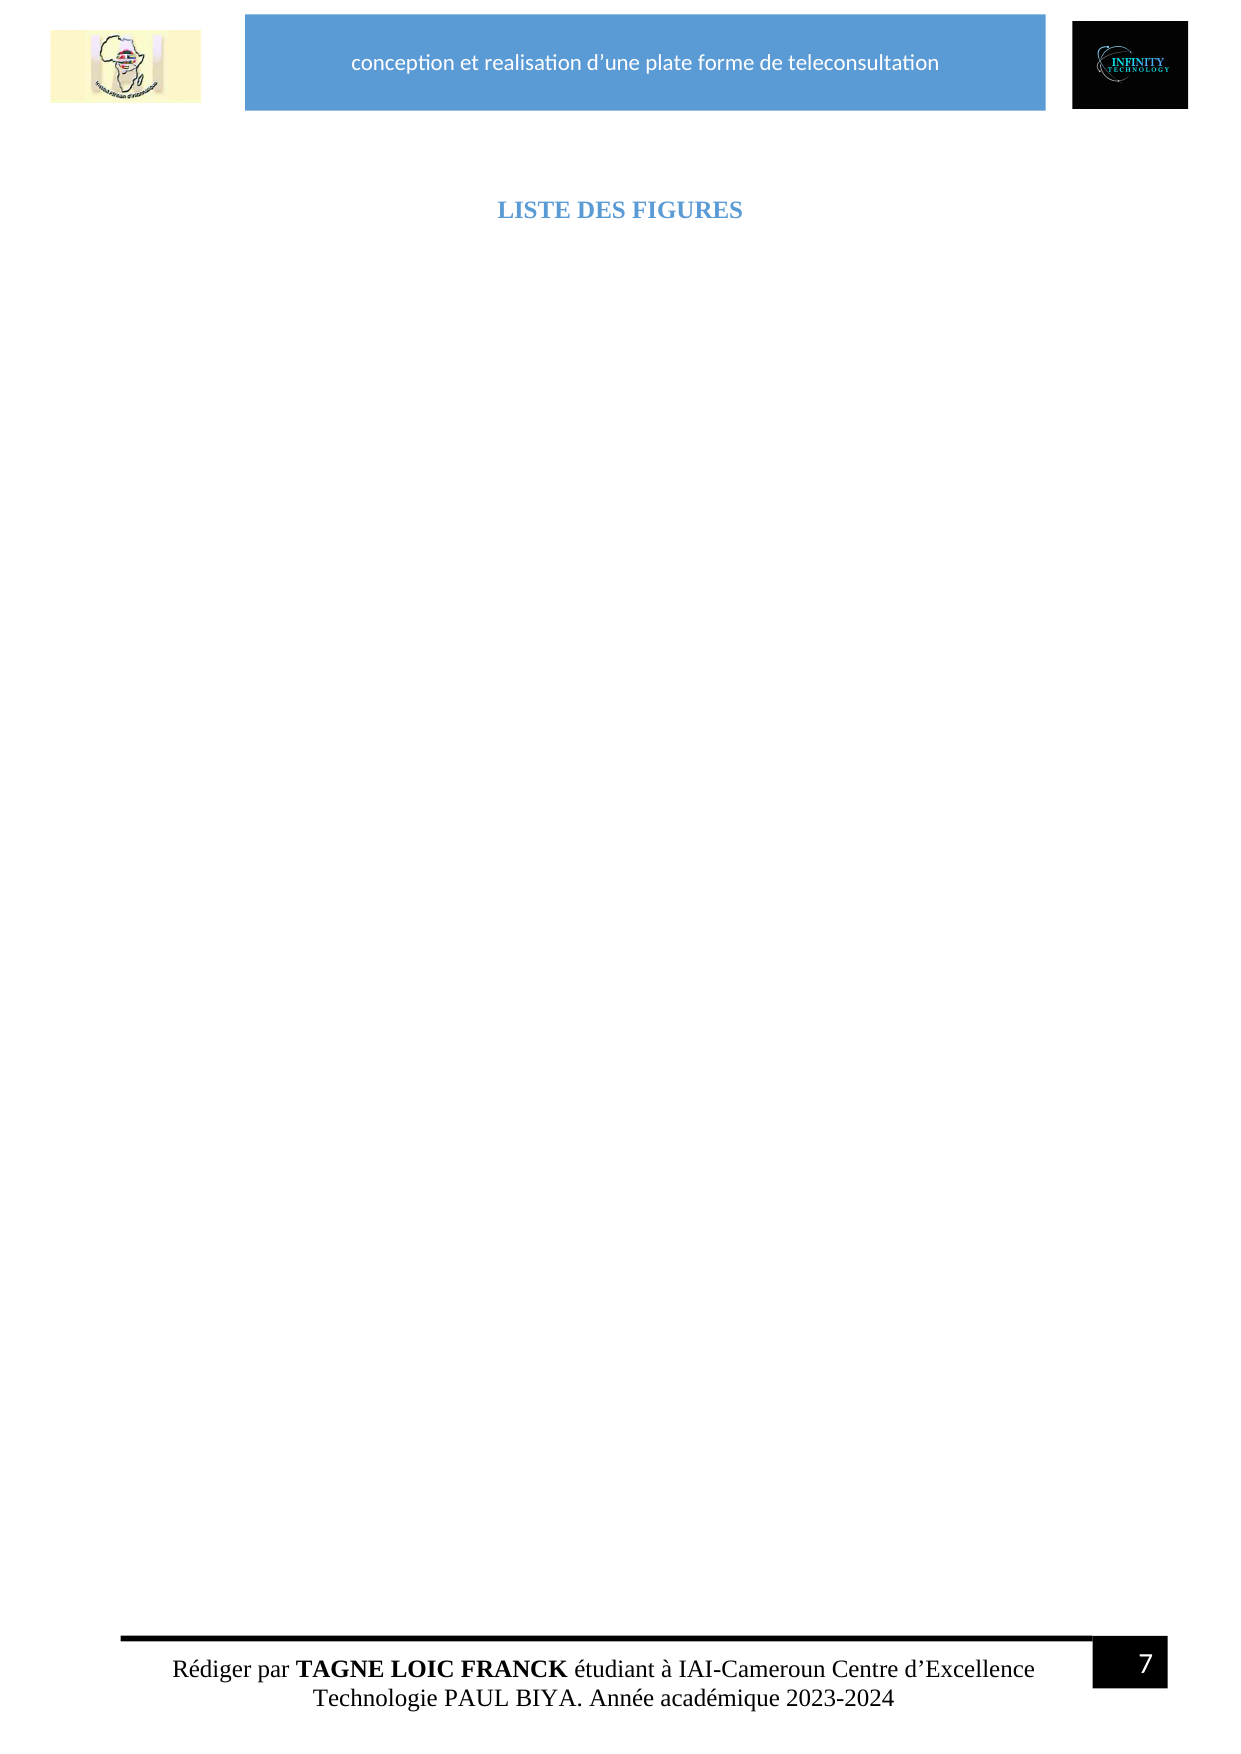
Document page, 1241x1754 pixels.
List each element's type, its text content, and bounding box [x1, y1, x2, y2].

picture [1072, 21, 1189, 109]
text LISTE DES FIGURES [148, 195, 1093, 224]
picture [50, 30, 202, 103]
